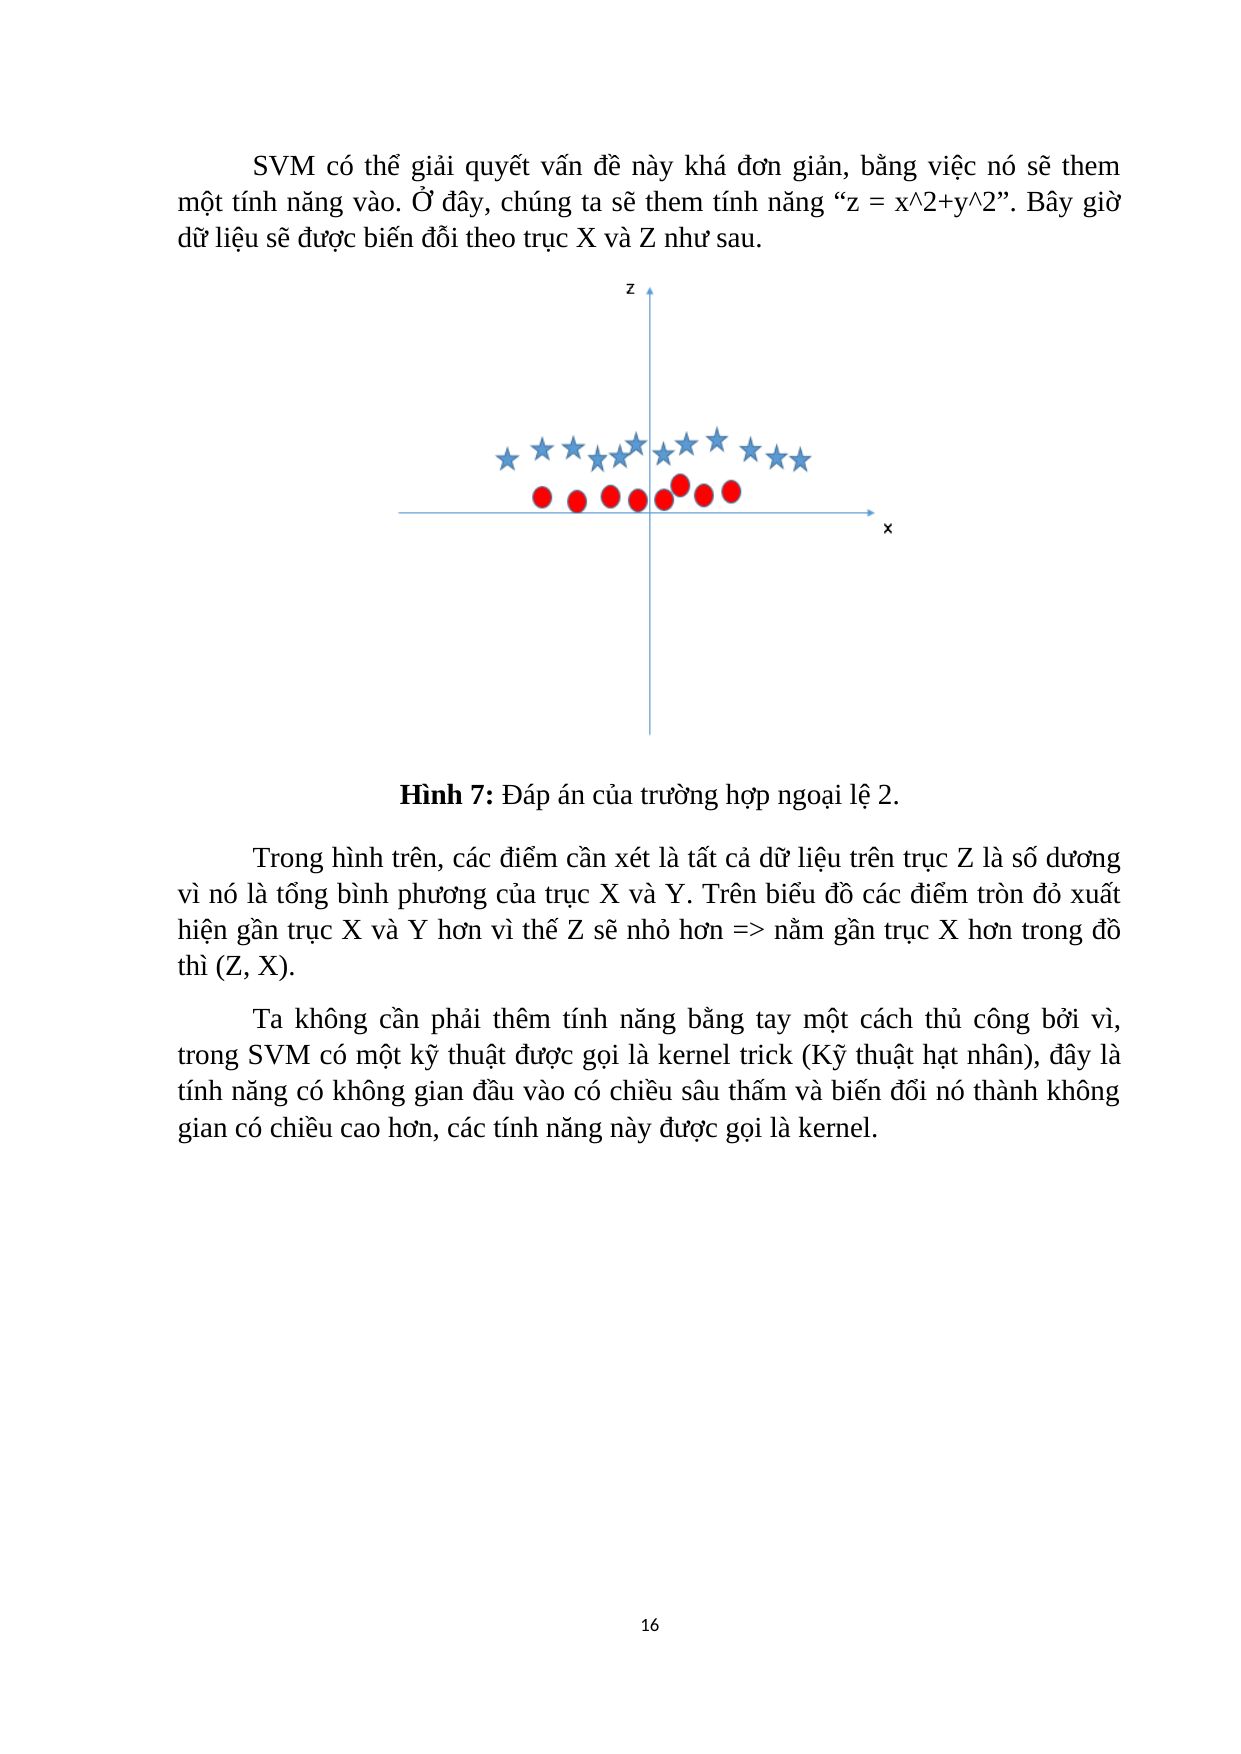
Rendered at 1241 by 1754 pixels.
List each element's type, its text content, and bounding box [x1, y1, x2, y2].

picture [362, 279, 903, 742]
text SVM có thể giải quyết vấn đề này khá đơn giản, bằng việc nó sẽ them một tính năng vào. Ở đây, chúng ta sẽ them tính năng “z = x^2+y^2”. Bây giờ dữ liệu sẽ được biến đỗi theo trục X và Z như sau. [177, 148, 1122, 253]
text Trong hình trên, các điểm cần xét là tất cả dữ liệu trên trục Z là số dương vì nó là tổng bình phương của trục X và Y. Trên biểu đồ các điểm tròn đỏ xuất hiện gần trục X và Y hơn vì thế Z sẽ nhỏ hơn => nằm gần trục X hơn trong đồ thì (Z, X). [177, 840, 1122, 982]
text Ta không cần phải thêm tính năng bằng tay một cách thủ công bởi vì, trong SVM có một kỹ thuật được gọi là kernel trick (Kỹ thuật hạt nhân), đây là tính năng có không gian đầu vào có chiều sâu thấm và biến đổi nó thành không gian có chiều cao hơn, các tính năng này được gọi là kernel. [177, 1001, 1122, 1143]
